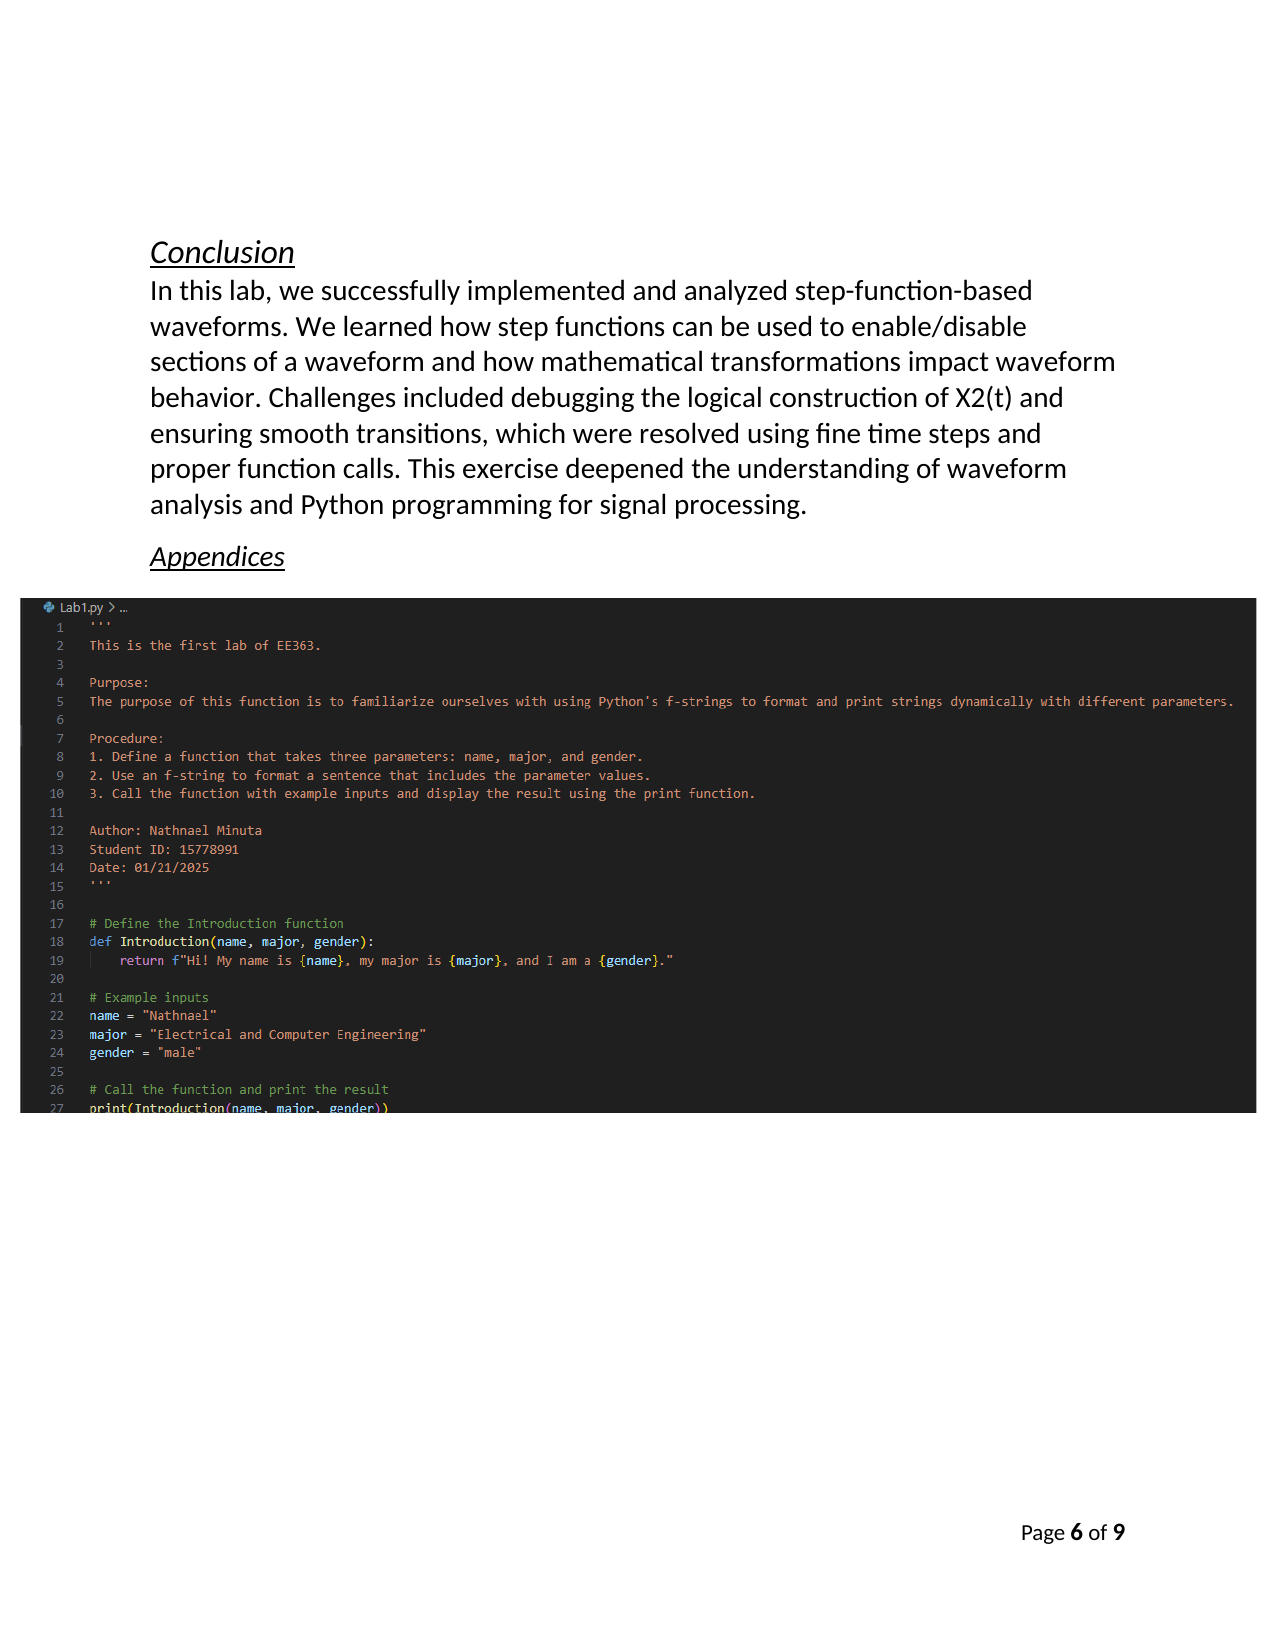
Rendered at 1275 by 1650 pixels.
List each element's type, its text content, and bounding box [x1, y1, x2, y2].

text Conclusion [150, 232, 1125, 272]
text In this lab, we successfully implemented and analyzed step-function-based waveforms. We learned how step functions can be used to enable/disable sections of a waveform and how mathematical transformations impact waveform behavior. Challenges included debugging the logical construction of X2(t) and ensuring smooth transitions, which were resolved using fine time steps and proper function calls. This exercise deepened the understanding of waveform analysis and Python programming for signal processing. [150, 272, 1125, 522]
text Appendices [150, 538, 1125, 574]
picture [20, 598, 1257, 1113]
